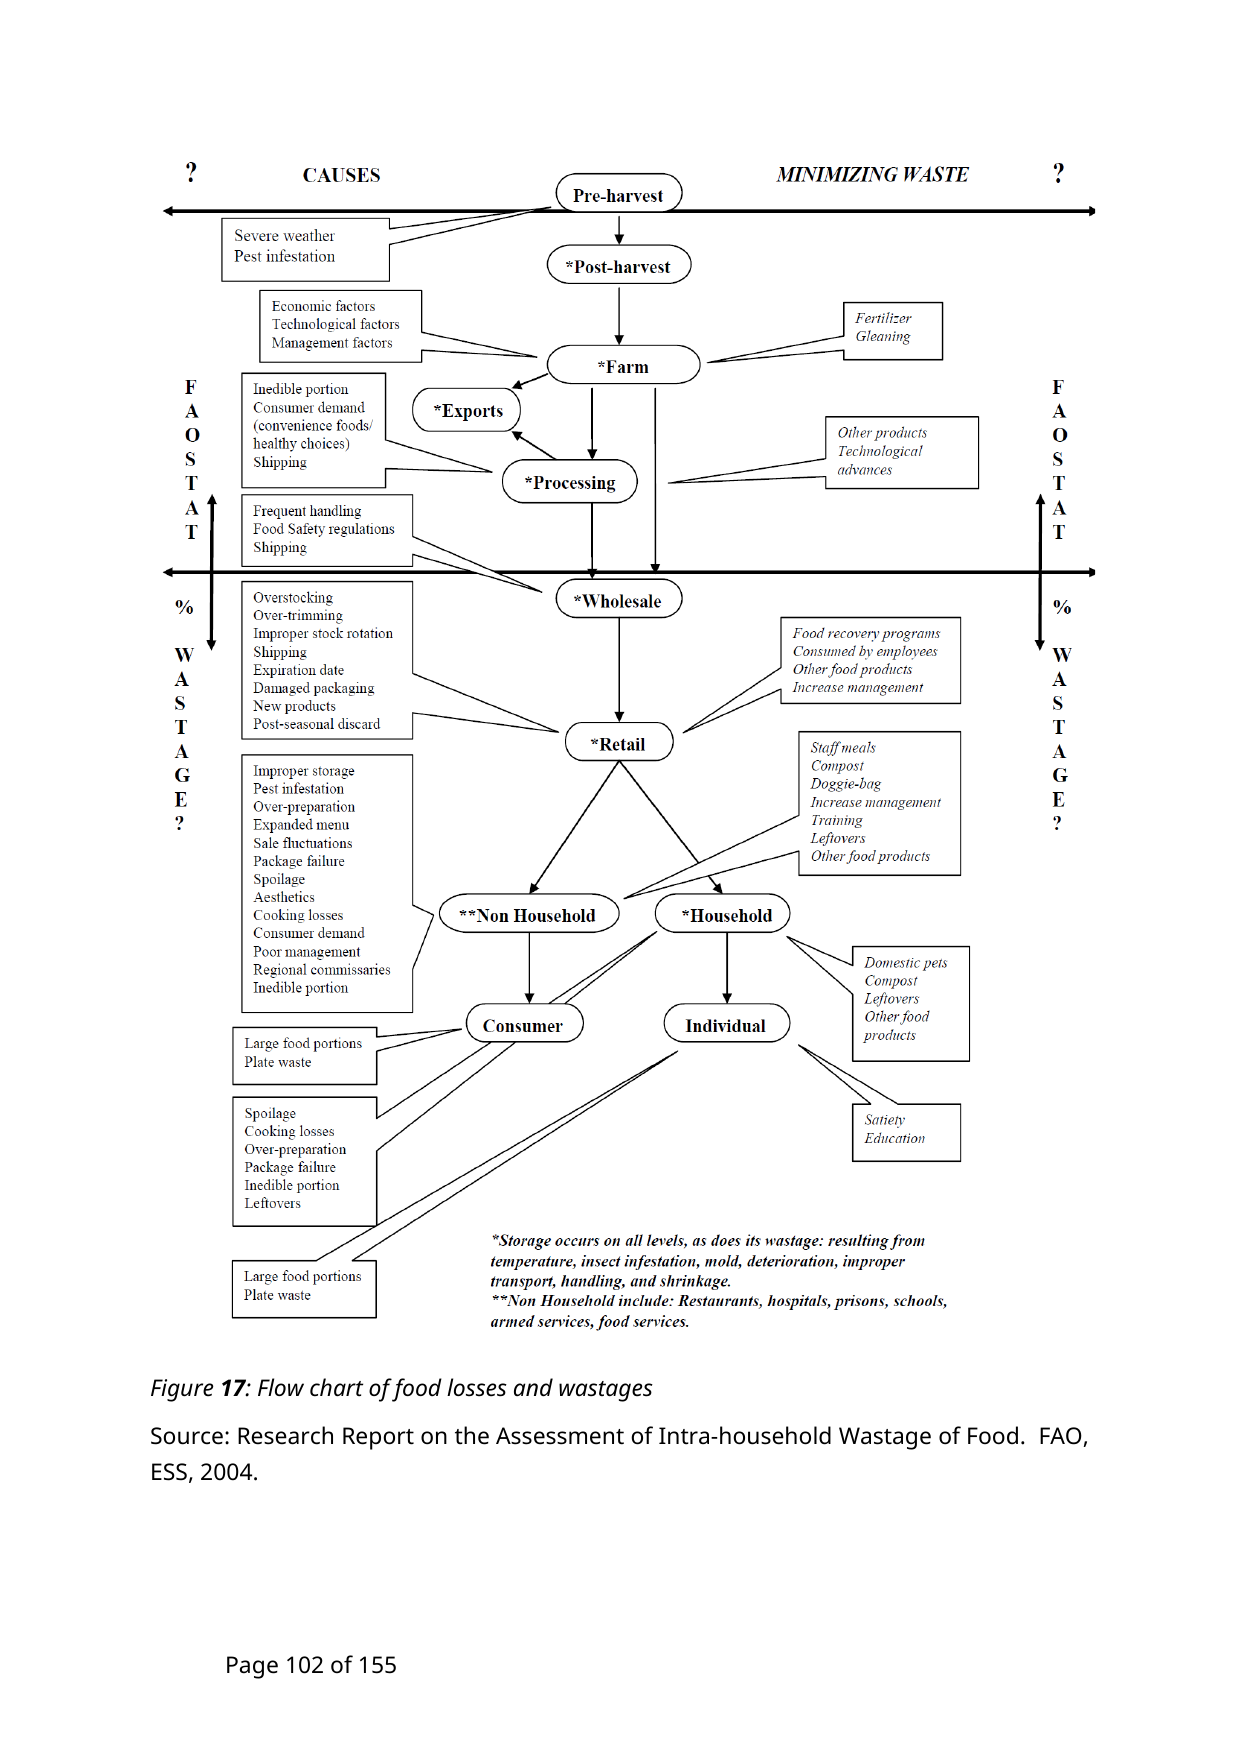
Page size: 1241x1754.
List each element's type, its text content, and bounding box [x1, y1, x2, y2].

text Source: Research Report on the Assessment of Intra-household Wastage of Food. FAO, ESS, 2004. [150, 1420, 1090, 1487]
text Figure 17: Flow chart of food losses and wastages [150, 1372, 1090, 1403]
